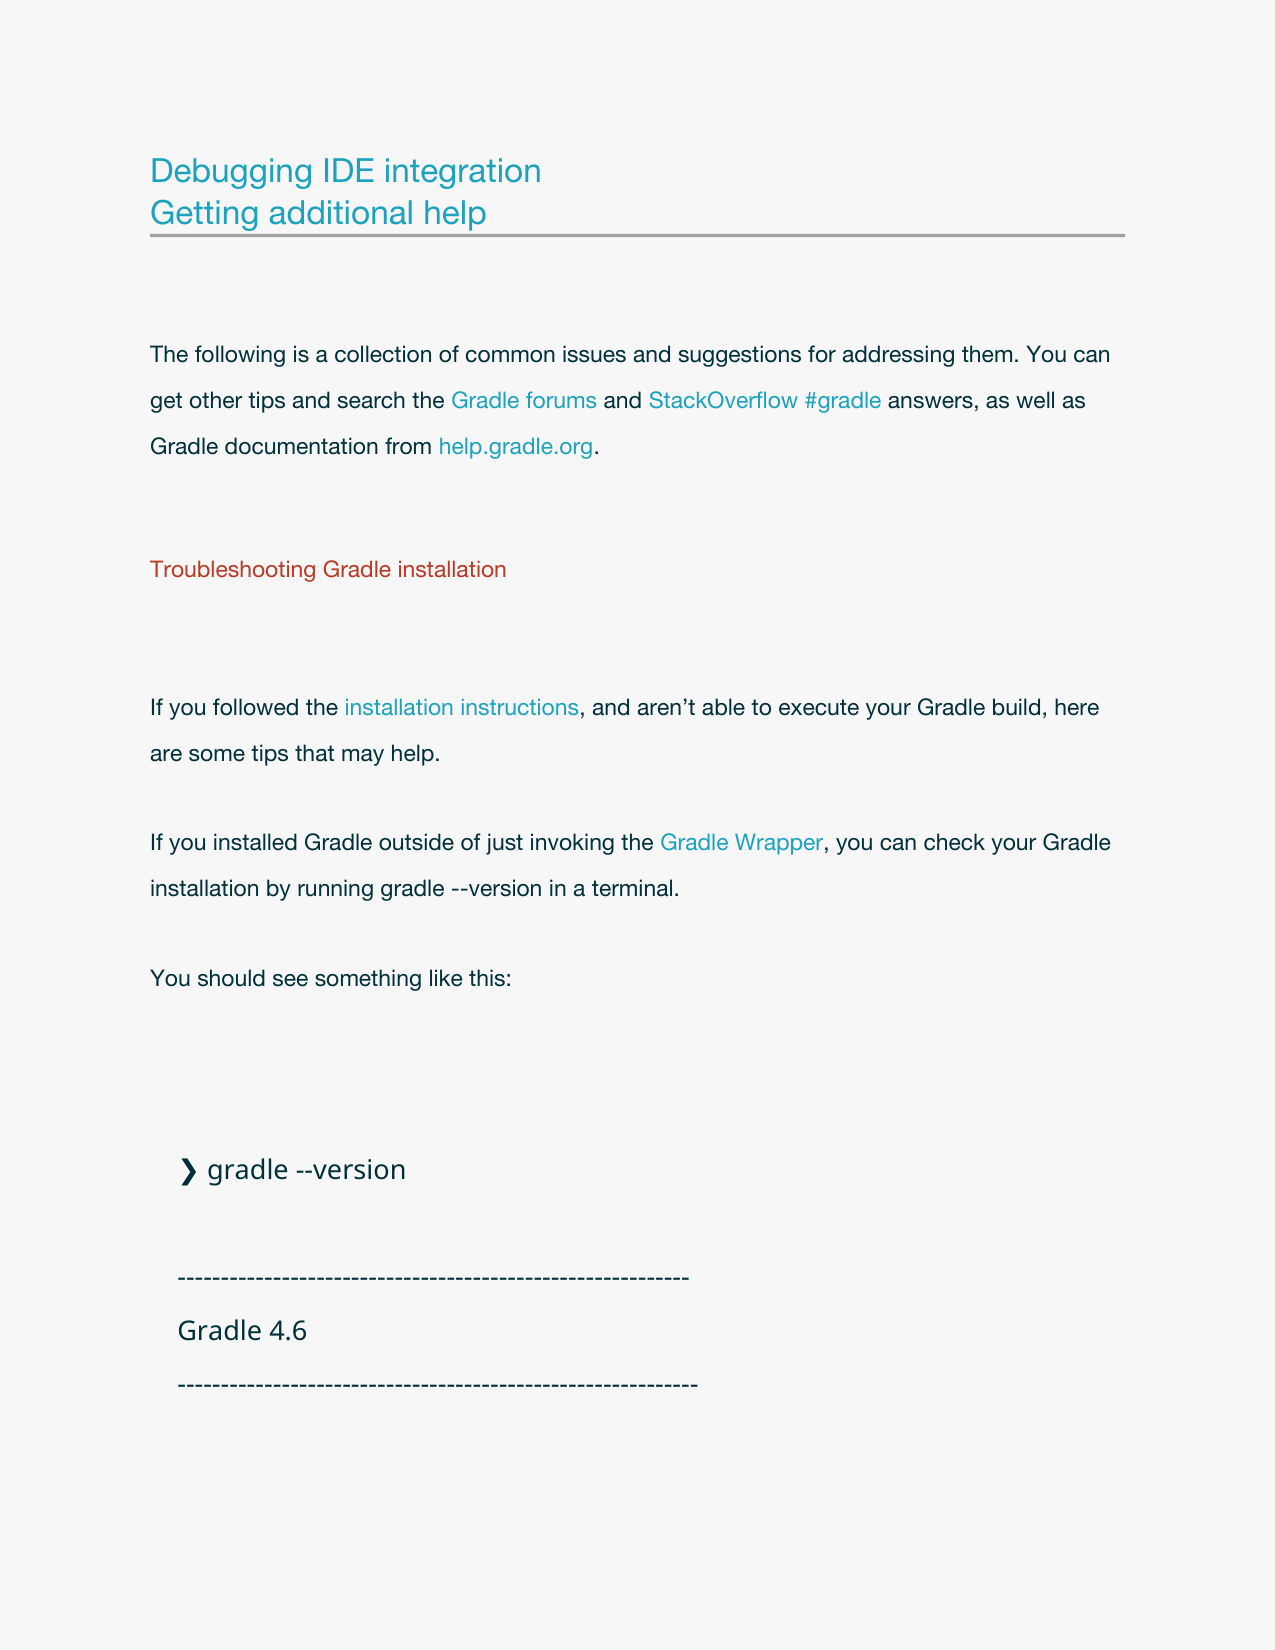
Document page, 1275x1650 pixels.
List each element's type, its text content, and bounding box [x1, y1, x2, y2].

text If you installed Gradle outside of just invoking the Gradle Wrapper, you can check your Gradle installation by running gradle --version in a terminal. [150, 828, 1125, 903]
text Debugging IDE integration [150, 150, 1125, 192]
text The following is a collection of common issues and suggestions for addressing them. You can get other tips and search the Gradle forums and StackOverflow #gradle answers, as well as Gradle documentation from help.gradle.org. [150, 340, 1125, 461]
text Troubleshooting Gradle installation [150, 555, 1125, 584]
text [177, 1151, 1098, 1455]
text You should see something like this: [150, 964, 1125, 993]
text Getting additional help [150, 192, 1125, 233]
text If you followed the installation instructions, and aren’t able to execute your Gradle build, here are some tips that may help. [150, 693, 1125, 768]
